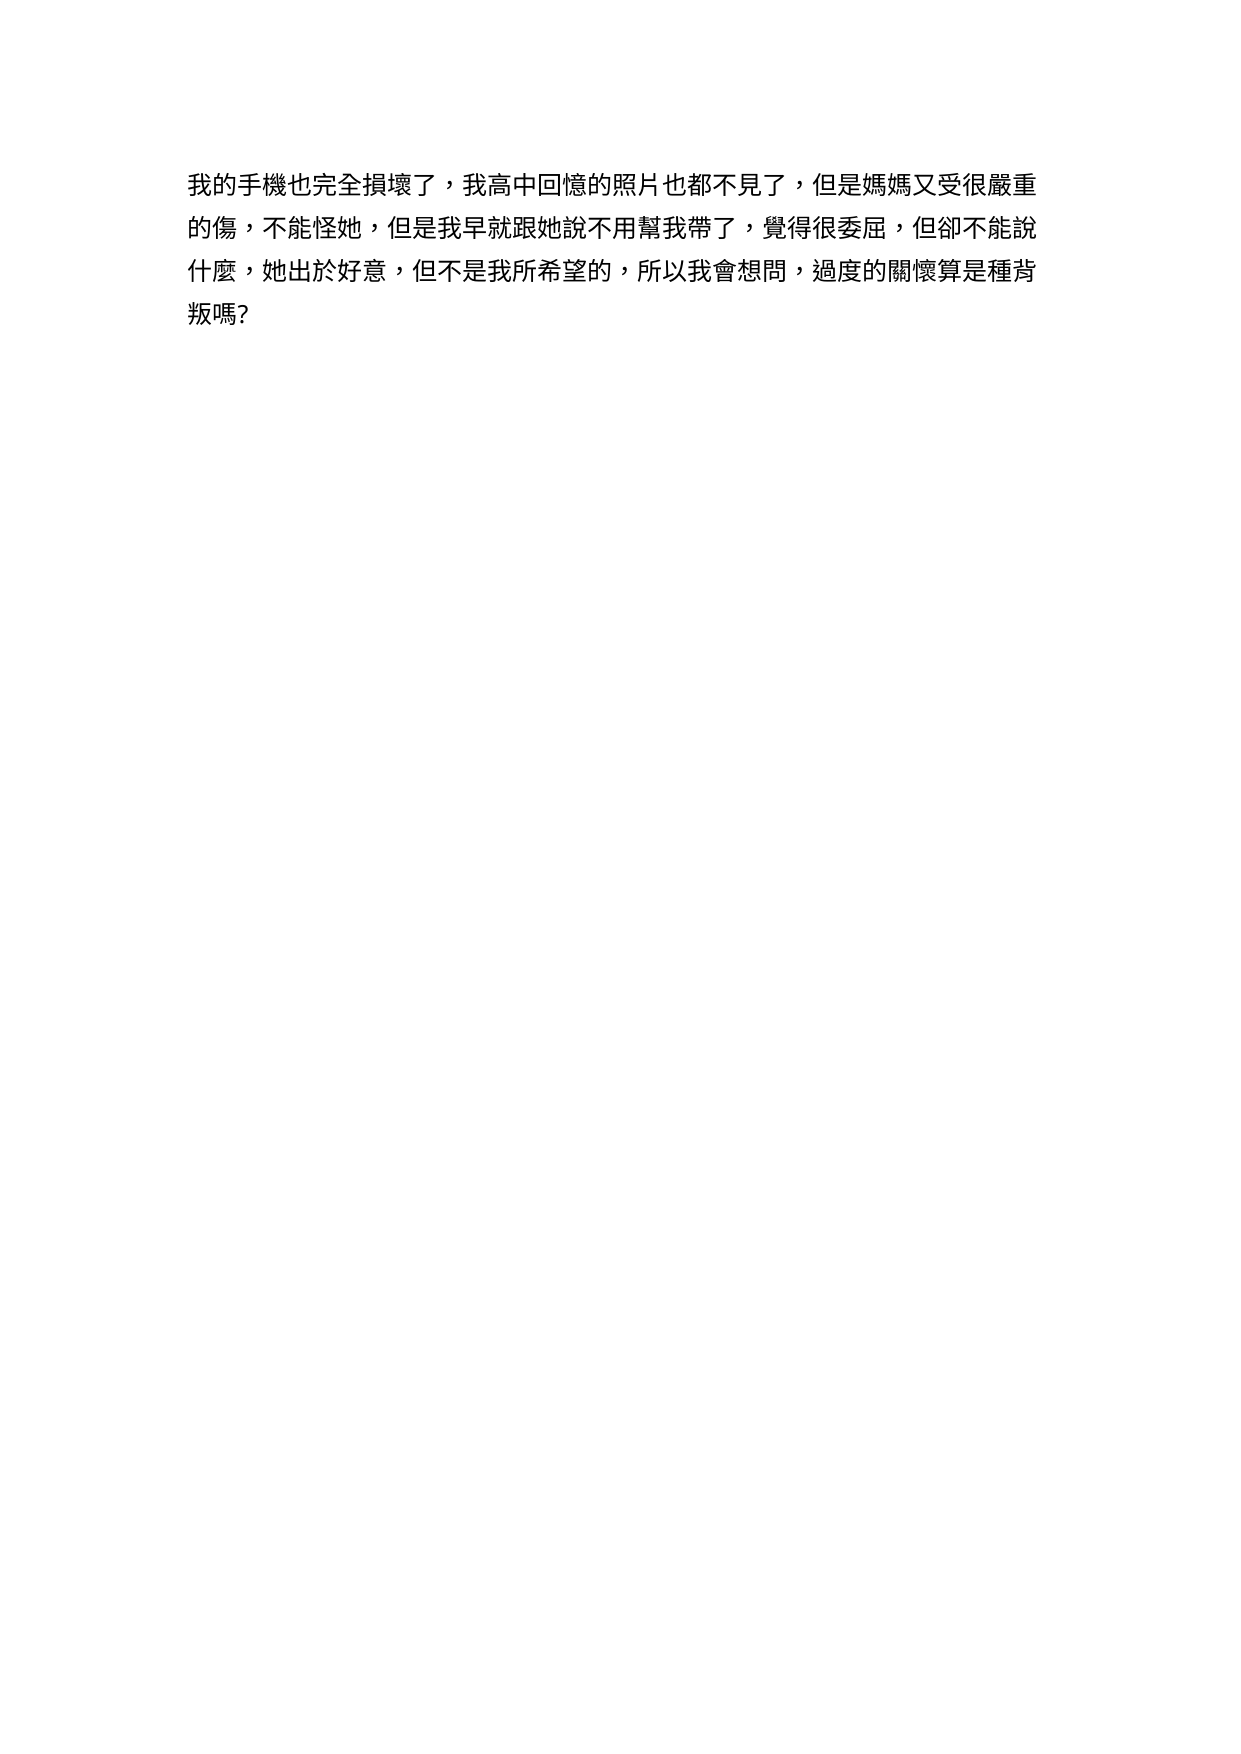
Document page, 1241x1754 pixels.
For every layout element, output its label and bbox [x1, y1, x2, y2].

text [187, 164, 1053, 331]
